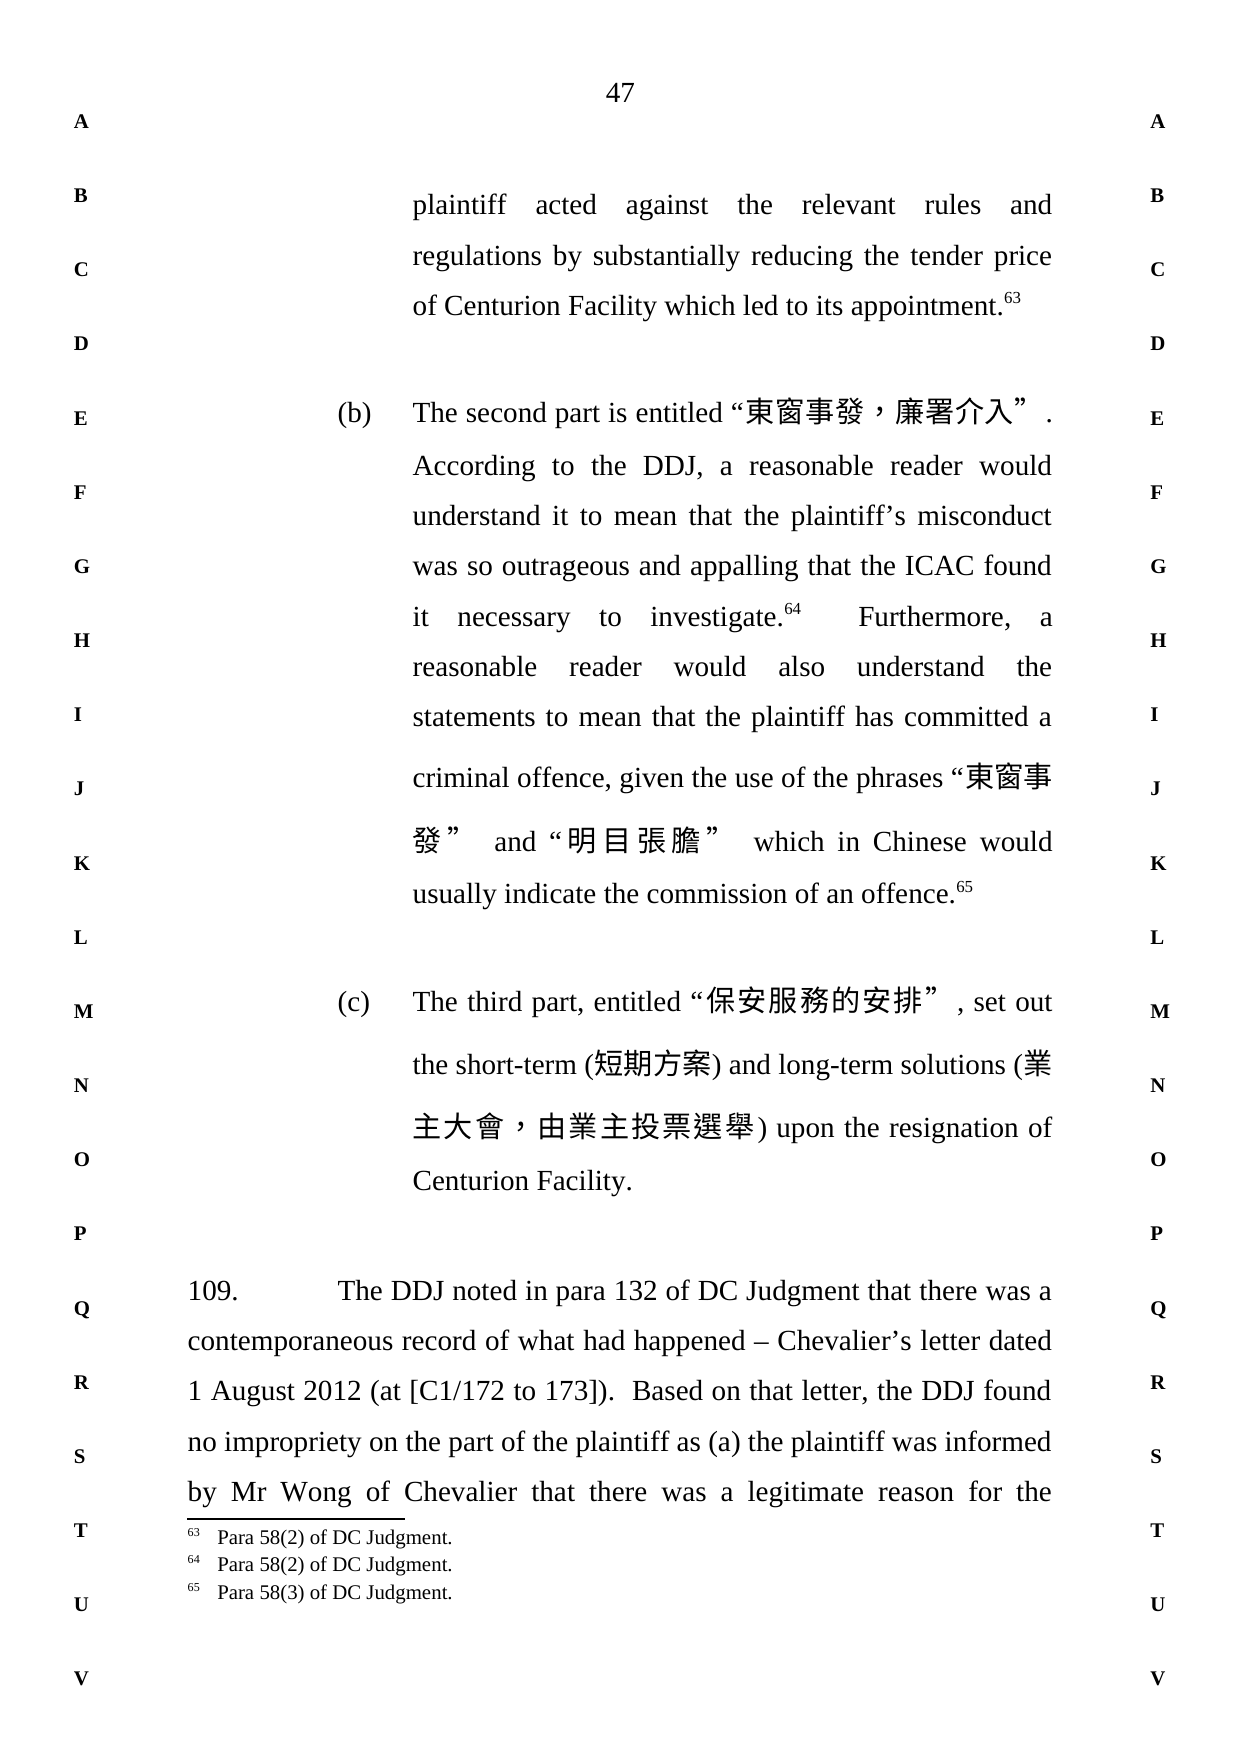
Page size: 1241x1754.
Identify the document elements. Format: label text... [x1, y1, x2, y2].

list The second part is entitled “東窗事發，廉署介入”. According to the DDJ, a reasonable reader would understand it to mean that the plaintiff’s misconduct was so outrageous and appalling that the ICAC found it necessary to investigate. Furthermore, a reasonable reader would also understand the statements to mean that the plaintiff has committed a criminal offence, given the use of the phrases “東窗事發” and “明目張膽” which in Chinese would usually indicate the commission of an offence. [337, 389, 1053, 910]
list The third part, entitled “保安服務的安排”, set out the short-term (短期方案) and long-term solutions (業主大會，由業主投票選舉) upon the resignation of Centurion Facility. [337, 977, 1053, 1197]
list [337, 187, 1053, 322]
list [187, 1273, 1053, 1508]
